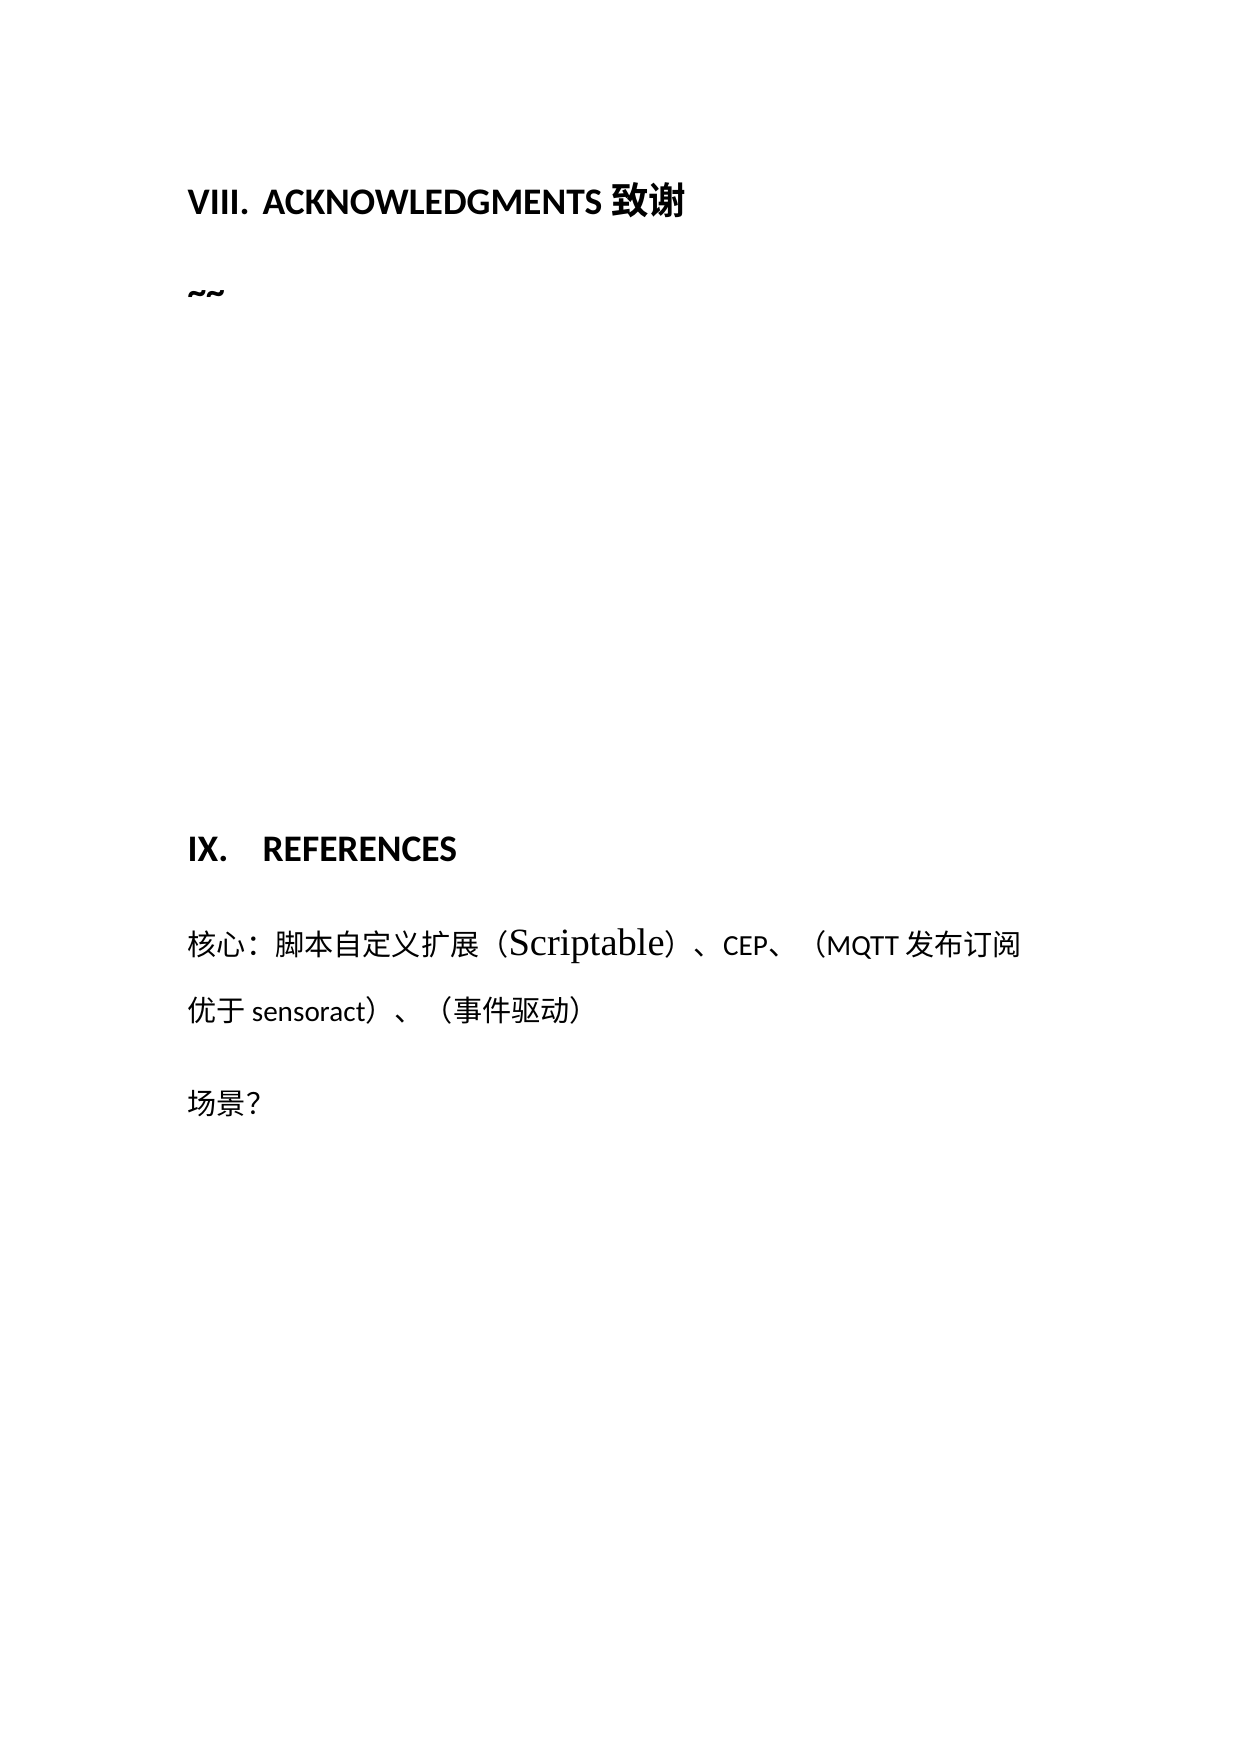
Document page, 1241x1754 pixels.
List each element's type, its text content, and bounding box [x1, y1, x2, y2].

text 核心：脚本自定义扩展（Scriptable）、CEP、（MQTT发布订阅 优于sensoract）、（事件驱动） [187, 907, 1053, 1043]
list ACKNOWLEDGMENTS 致谢 [187, 164, 1053, 232]
list REFERENCES [187, 814, 1053, 882]
text 场景？ [187, 1068, 1053, 1136]
text ~~ [187, 257, 1053, 325]
